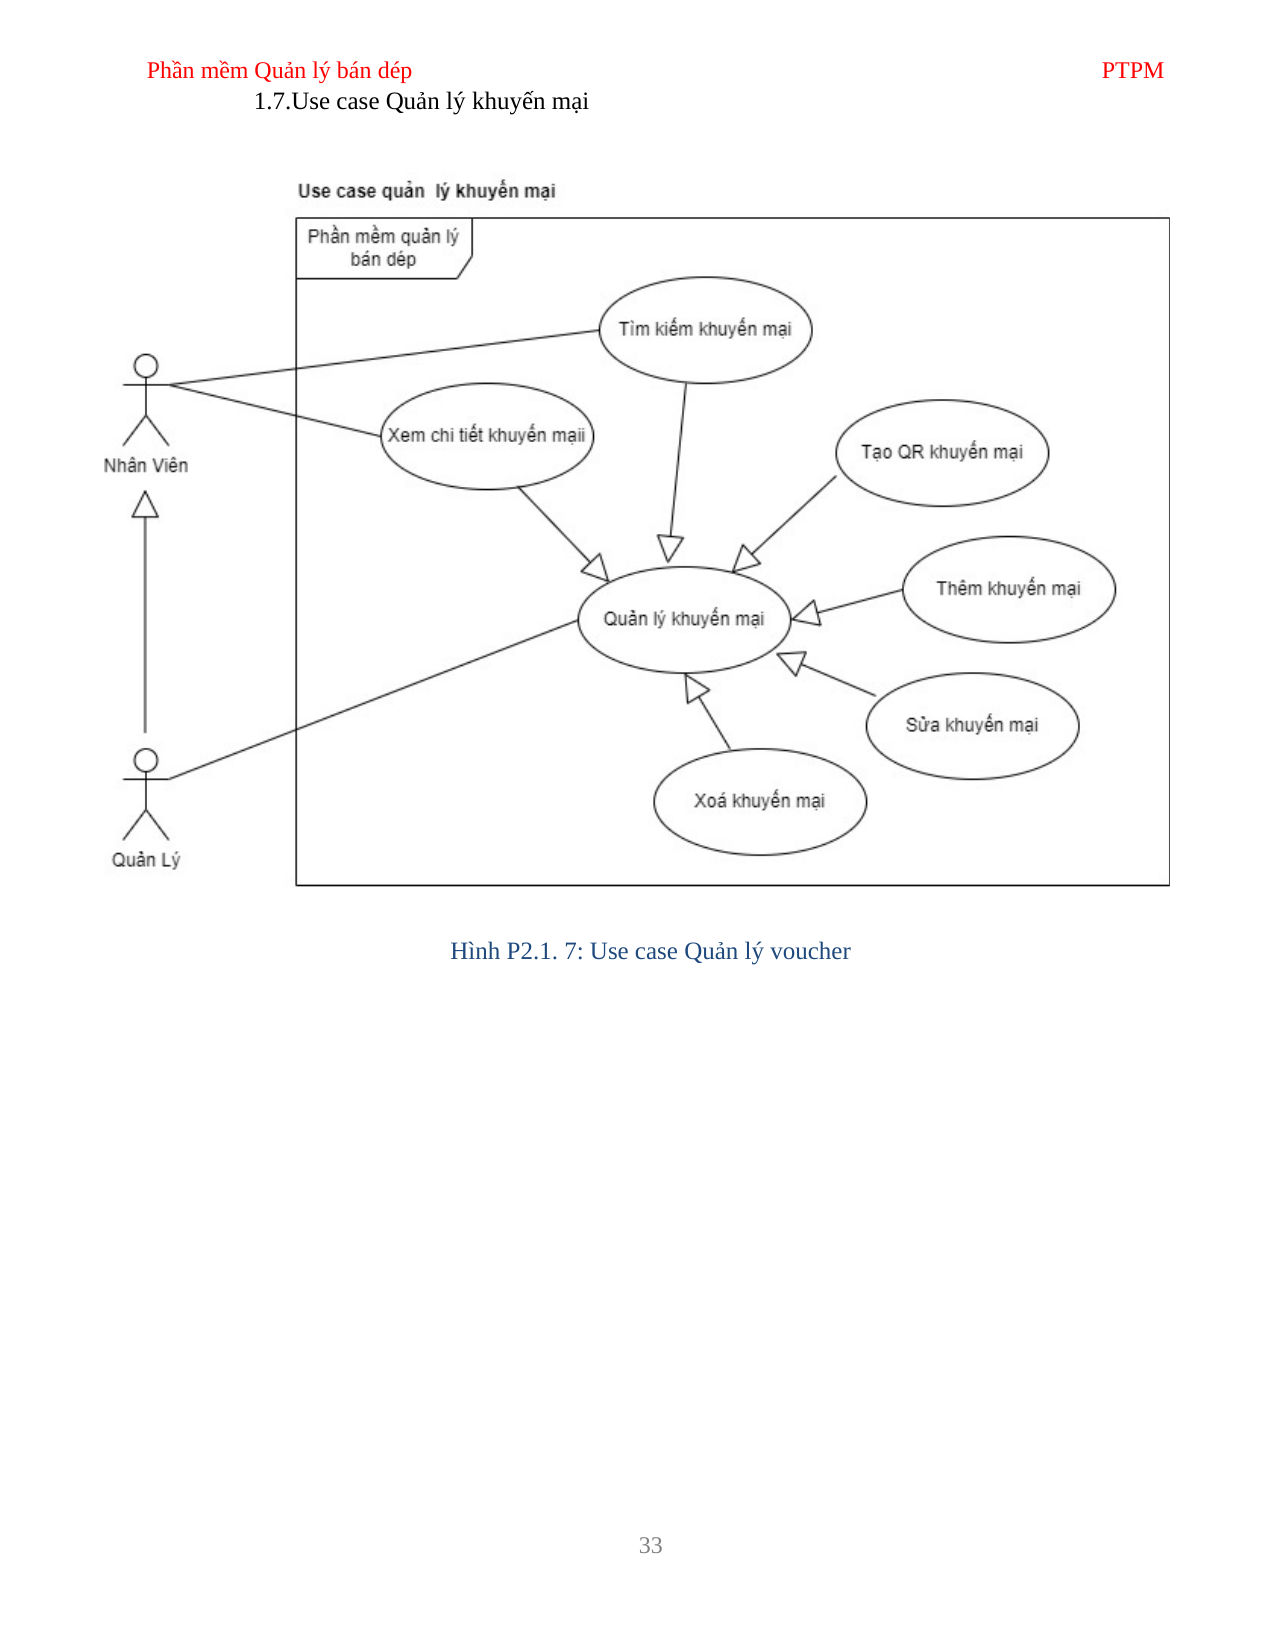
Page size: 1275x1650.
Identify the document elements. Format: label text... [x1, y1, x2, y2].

picture [103, 172, 1170, 888]
subtitle 1.7.Use case Quản lý khuyến mại [179, 86, 1170, 115]
text Hình P2.1. 7: Use case Quản lý voucher [131, 936, 1170, 965]
